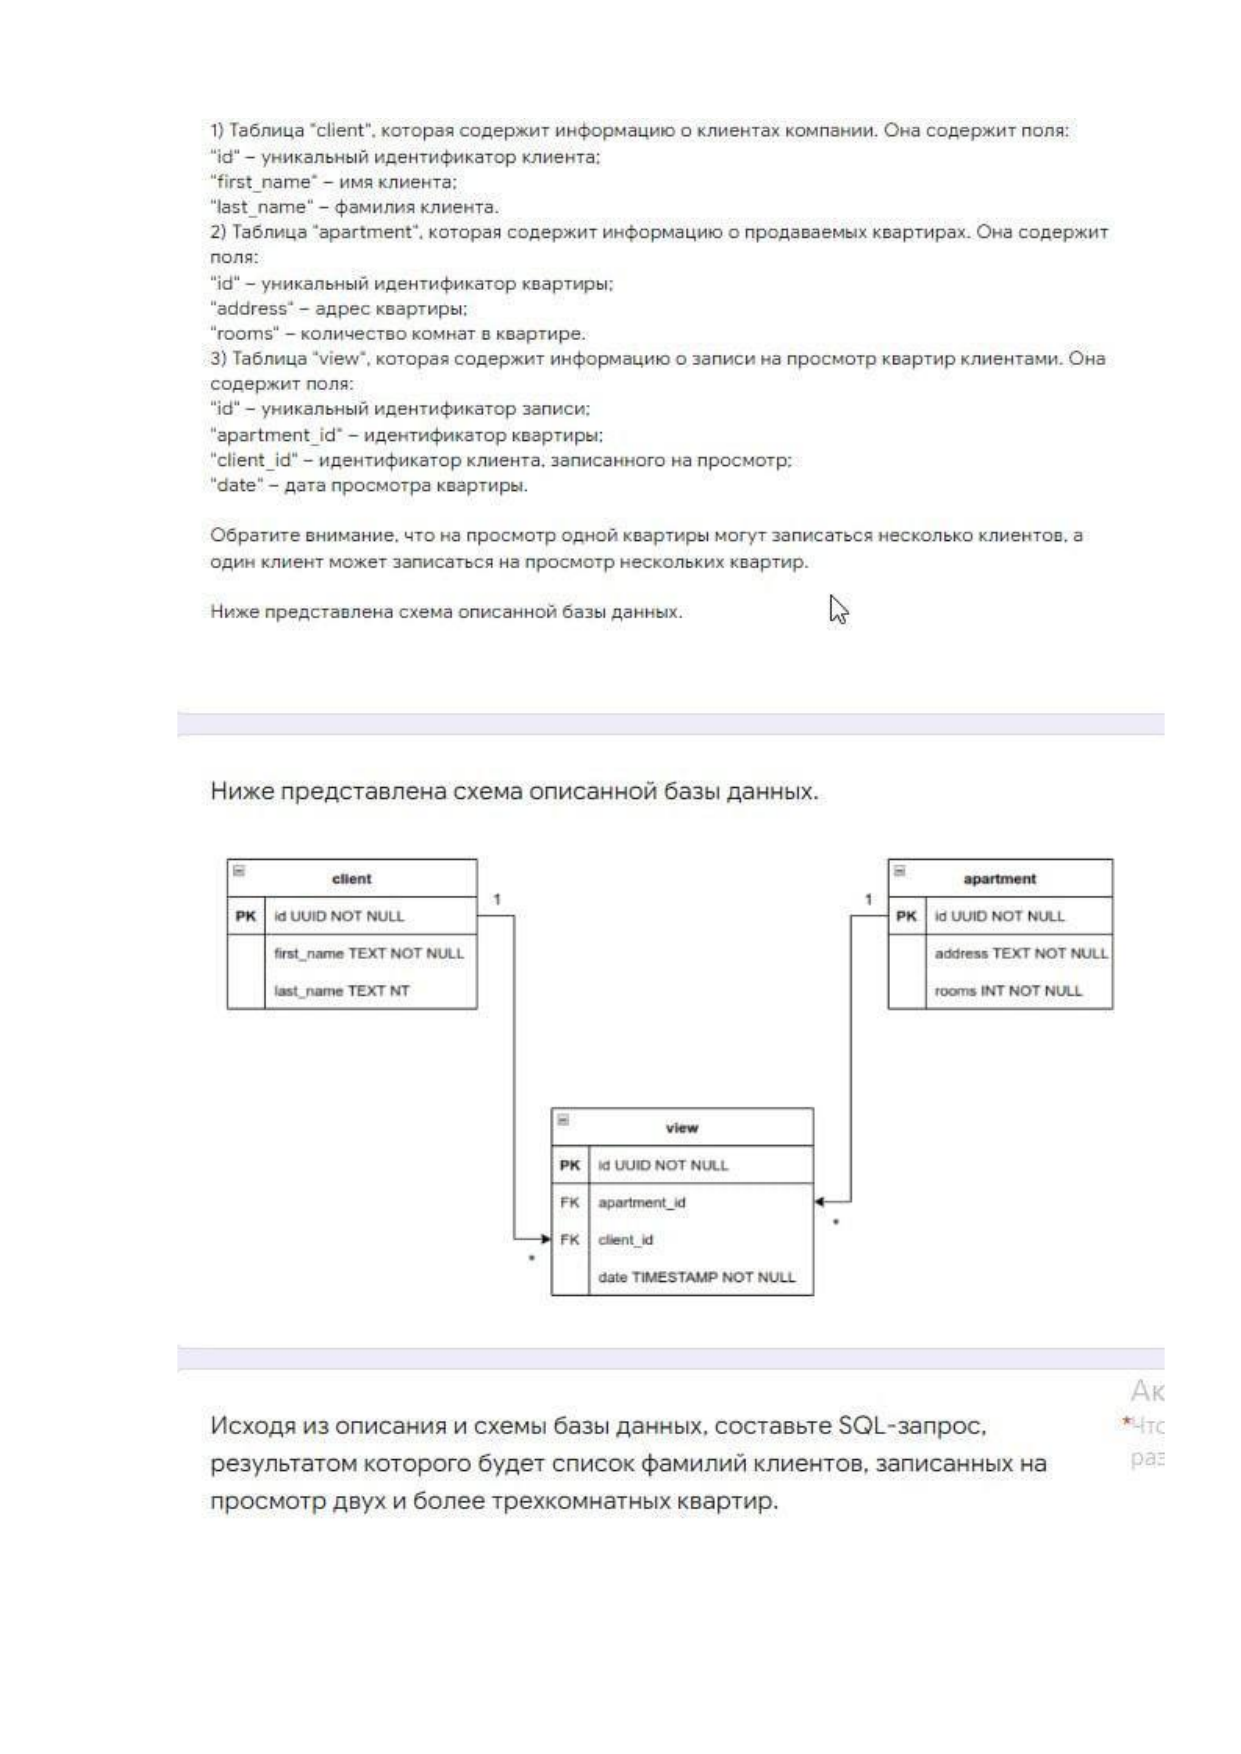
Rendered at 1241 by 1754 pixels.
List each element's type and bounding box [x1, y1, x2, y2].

picture [177, 118, 1165, 1531]
